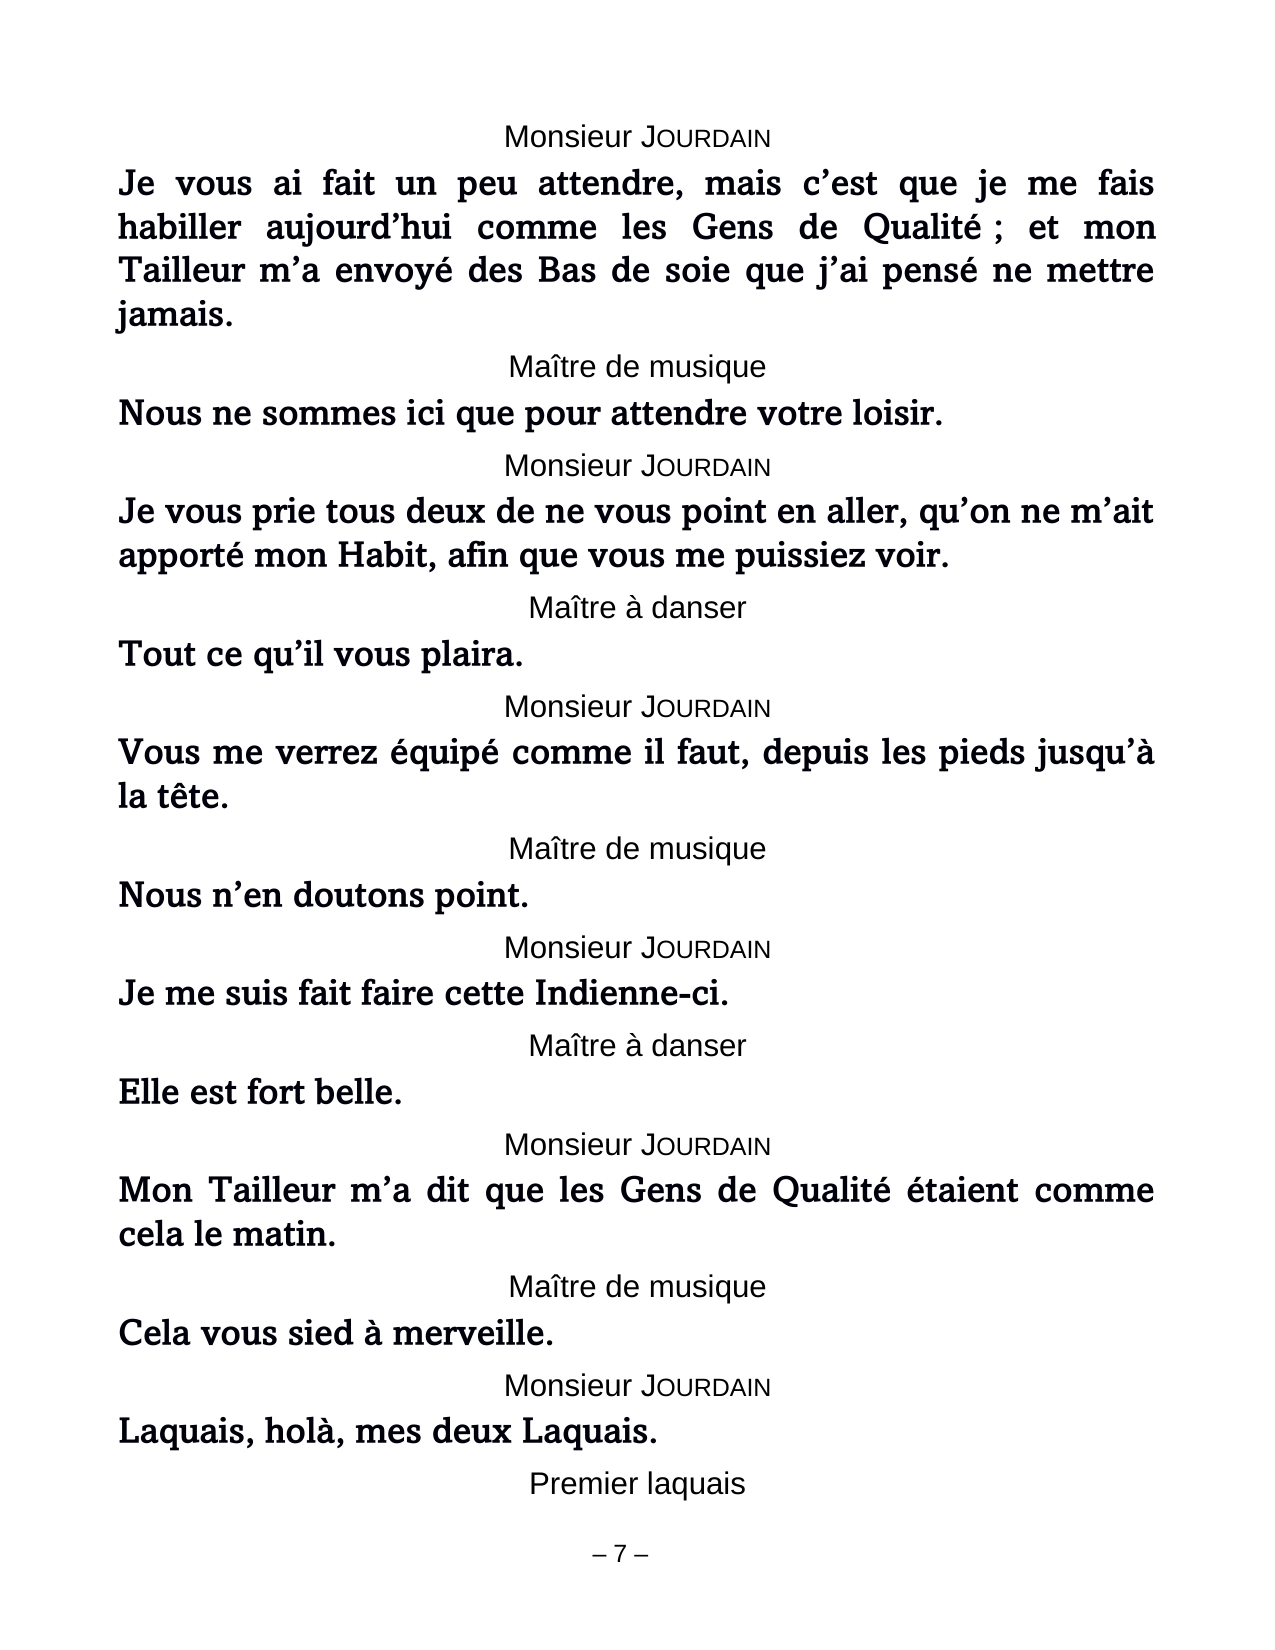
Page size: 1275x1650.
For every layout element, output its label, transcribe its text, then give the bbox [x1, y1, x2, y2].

text Cela vous sied à merveille. [118, 1310, 1157, 1354]
text Monsieur Jourdain [118, 929, 1157, 964]
text Je vous ai fait un peu attendre, mais c’est que je me fais habiller aujourd’hui comme les Gens de Qualité ; et mon Tailleur m’a envoyé des Bas de soie que j’ai pensé ne mettre jamais. [118, 160, 1157, 336]
text Monsieur Jourdain [118, 118, 1157, 154]
text Monsieur Jourdain [118, 1126, 1157, 1162]
text Maître à danser [118, 1027, 1157, 1063]
text Maître à danser [118, 589, 1157, 625]
text Monsieur Jourdain [118, 688, 1157, 724]
text Mon Tailleur m’a dit que les Gens de Qualité étaient comme cela le matin. [118, 1168, 1157, 1256]
text Monsieur Jourdain [118, 447, 1157, 483]
text Laquais, holà, mes deux Laquais. [118, 1409, 1157, 1453]
text Je vous prie tous deux de ne vous point en aller, qu’on ne m’ait apporté mon Habit, afin que vous me puissiez voir. [118, 489, 1157, 577]
text Maître de musique [118, 348, 1157, 384]
text Tout ce qu’il vous plaira. [118, 631, 1157, 675]
text Maître de musique [118, 1268, 1157, 1304]
text Vous me verrez équipé comme il faut, depuis les pieds jusqu’à la tête. [118, 730, 1157, 818]
text Maître de musique [118, 830, 1157, 866]
text Nous n’en doutons point. [118, 872, 1157, 916]
text Monsieur Jourdain [118, 1367, 1157, 1403]
text Nous ne sommes ici que pour attendre votre loisir. [118, 390, 1157, 434]
text Premier laquais [118, 1465, 1157, 1501]
text Elle est fort belle. [118, 1069, 1157, 1113]
text Je me suis fait faire cette Indienne-ci. [118, 971, 1157, 1015]
